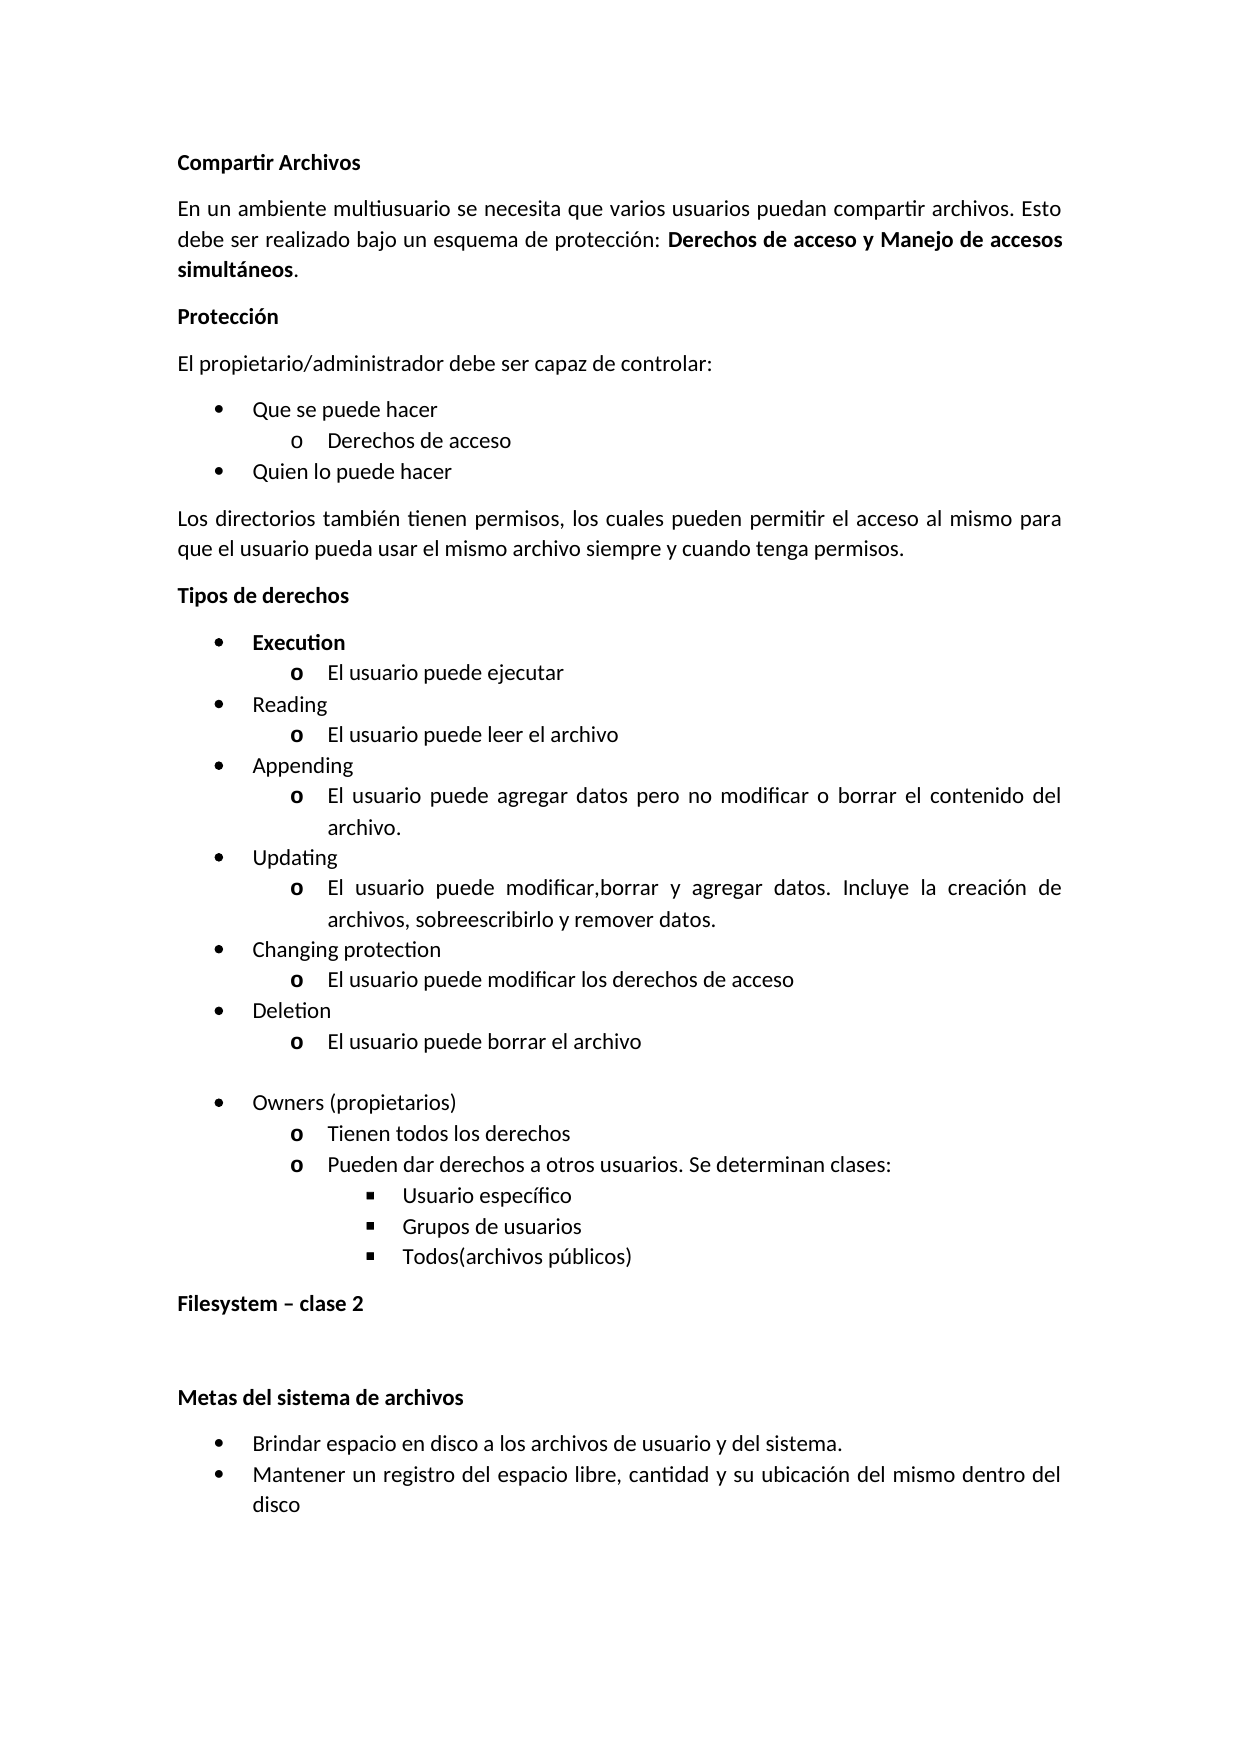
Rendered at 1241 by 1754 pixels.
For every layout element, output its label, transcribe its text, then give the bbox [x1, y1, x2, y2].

text Los directorios también tienen permisos, los cuales pueden permitir el acceso al mismo para que el usuario pueda usar el mismo archivo siempre y cuando tenga permisos. [177, 504, 1063, 562]
text Protección [177, 302, 1063, 330]
text Metas del sistema de archivos [177, 1383, 1063, 1411]
list Todos(archivos públicos) [365, 1242, 1063, 1270]
list Quien lo puede hacer [215, 457, 1063, 485]
list Updating [215, 843, 1063, 871]
list Brindar espacio en disco a los archivos de usuario y del sistema. [215, 1429, 1063, 1457]
list El usuario puede ejecutar [290, 658, 1063, 687]
list Mantener un registro del espacio libre, cantidad y su ubicación del mismo dentro del disco [215, 1460, 1063, 1518]
list Changing protection [215, 935, 1063, 963]
list El usuario puede modificar los derechos de acceso [290, 965, 1063, 994]
text Filesystem – clase 2 [177, 1289, 1063, 1317]
text En un ambiente multiusuario se necesita que varios usuarios puedan compartir archivos. Esto debe ser realizado bajo un esquema de protección: Derechos de acceso y Manejo de accesos simultáneos. [177, 194, 1063, 283]
list Que se puede hacer [215, 396, 1063, 423]
list Appending [215, 751, 1063, 779]
list Tienen todos los derechos [290, 1119, 1063, 1148]
list Reading [215, 690, 1063, 718]
list Derechos de acceso [290, 426, 1063, 455]
list Execution [215, 628, 1063, 656]
list Deletion [215, 997, 1063, 1024]
list Grupos de usuarios [365, 1212, 1063, 1240]
list Owners (propietarios) [215, 1088, 1063, 1116]
list El usuario puede agregar datos pero no modificar o borrar el contenido del archivo. [290, 782, 1063, 841]
text Tipos de derechos [177, 581, 1063, 609]
text Compartir Archivos [177, 148, 1063, 176]
list Pueden dar derechos a otros usuarios. Se determinan clases: [290, 1150, 1063, 1179]
list El usuario puede borrar el archivo [290, 1027, 1063, 1056]
list Usuario específico [365, 1182, 1063, 1209]
text El propietario/administrador debe ser capaz de controlar: [177, 349, 1063, 377]
list El usuario puede modificar,borrar y agregar datos. Incluye la creación de archivos, sobreescribirlo y remover datos. [290, 873, 1063, 933]
list El usuario puede leer el archivo [290, 720, 1063, 749]
